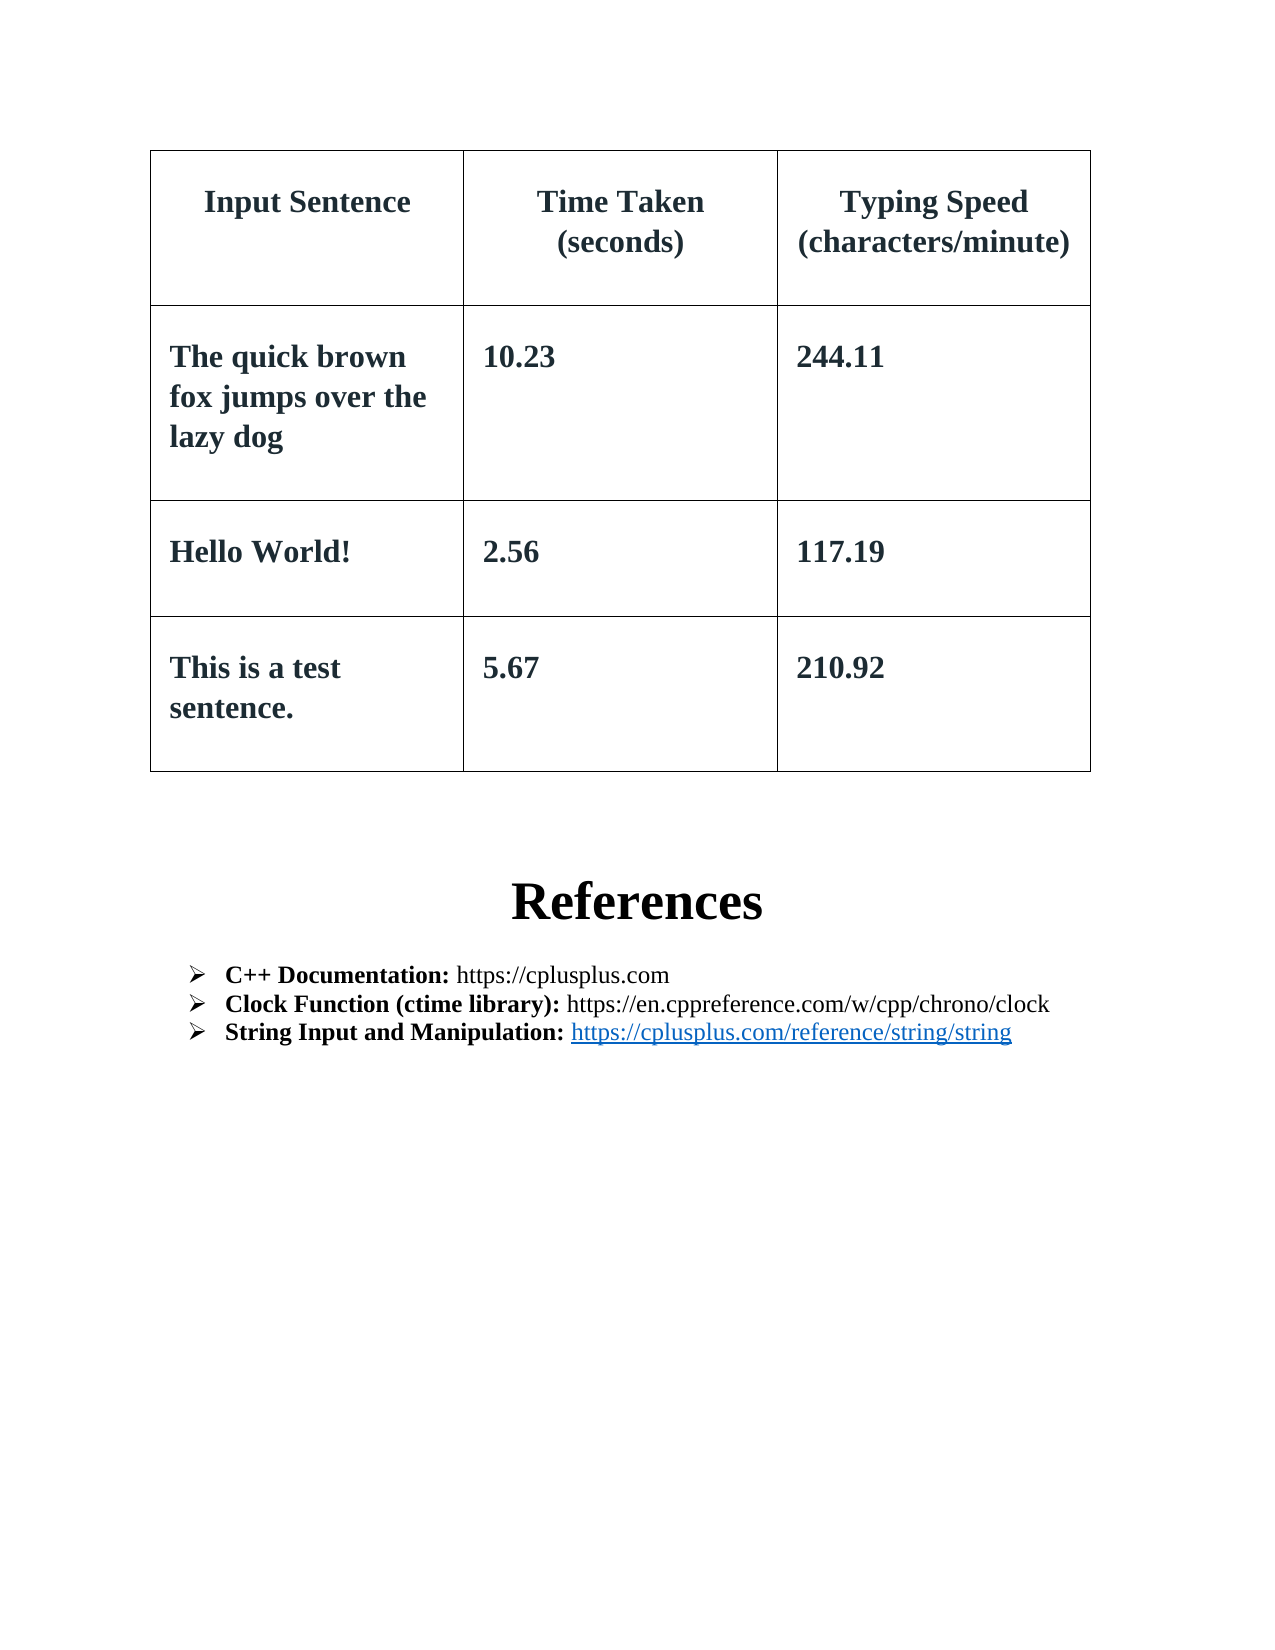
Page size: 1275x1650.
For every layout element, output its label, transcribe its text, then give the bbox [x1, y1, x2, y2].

table_cell 210.92 [778, 617, 1090, 771]
table_cell This is a test sentence. [151, 617, 463, 771]
list String Input and Manipulation: https://cplusplus.com/reference/string/string [187, 1017, 1125, 1046]
text References [150, 868, 1125, 931]
table_cell 117.19 [778, 501, 1090, 616]
table_cell 5.67 [464, 617, 777, 771]
list Clock Function (ctime library): https://en.cppreference.com/w/cpp/chrono/clock [187, 989, 1125, 1017]
table_cell 10.23 [464, 306, 777, 500]
table_header Input Sentence [151, 151, 463, 305]
table_cell The quick brown fox jumps over the lazy dog [151, 306, 463, 500]
table_header Time Taken (seconds) [464, 151, 777, 305]
table_header Typing Speed (characters/minute) [778, 151, 1090, 305]
table_cell 2.56 [464, 501, 777, 616]
table_cell 244.11 [778, 306, 1090, 500]
table_cell Hello World! [151, 501, 463, 616]
list C++ Documentation: https://cplusplus.com [187, 960, 1125, 989]
